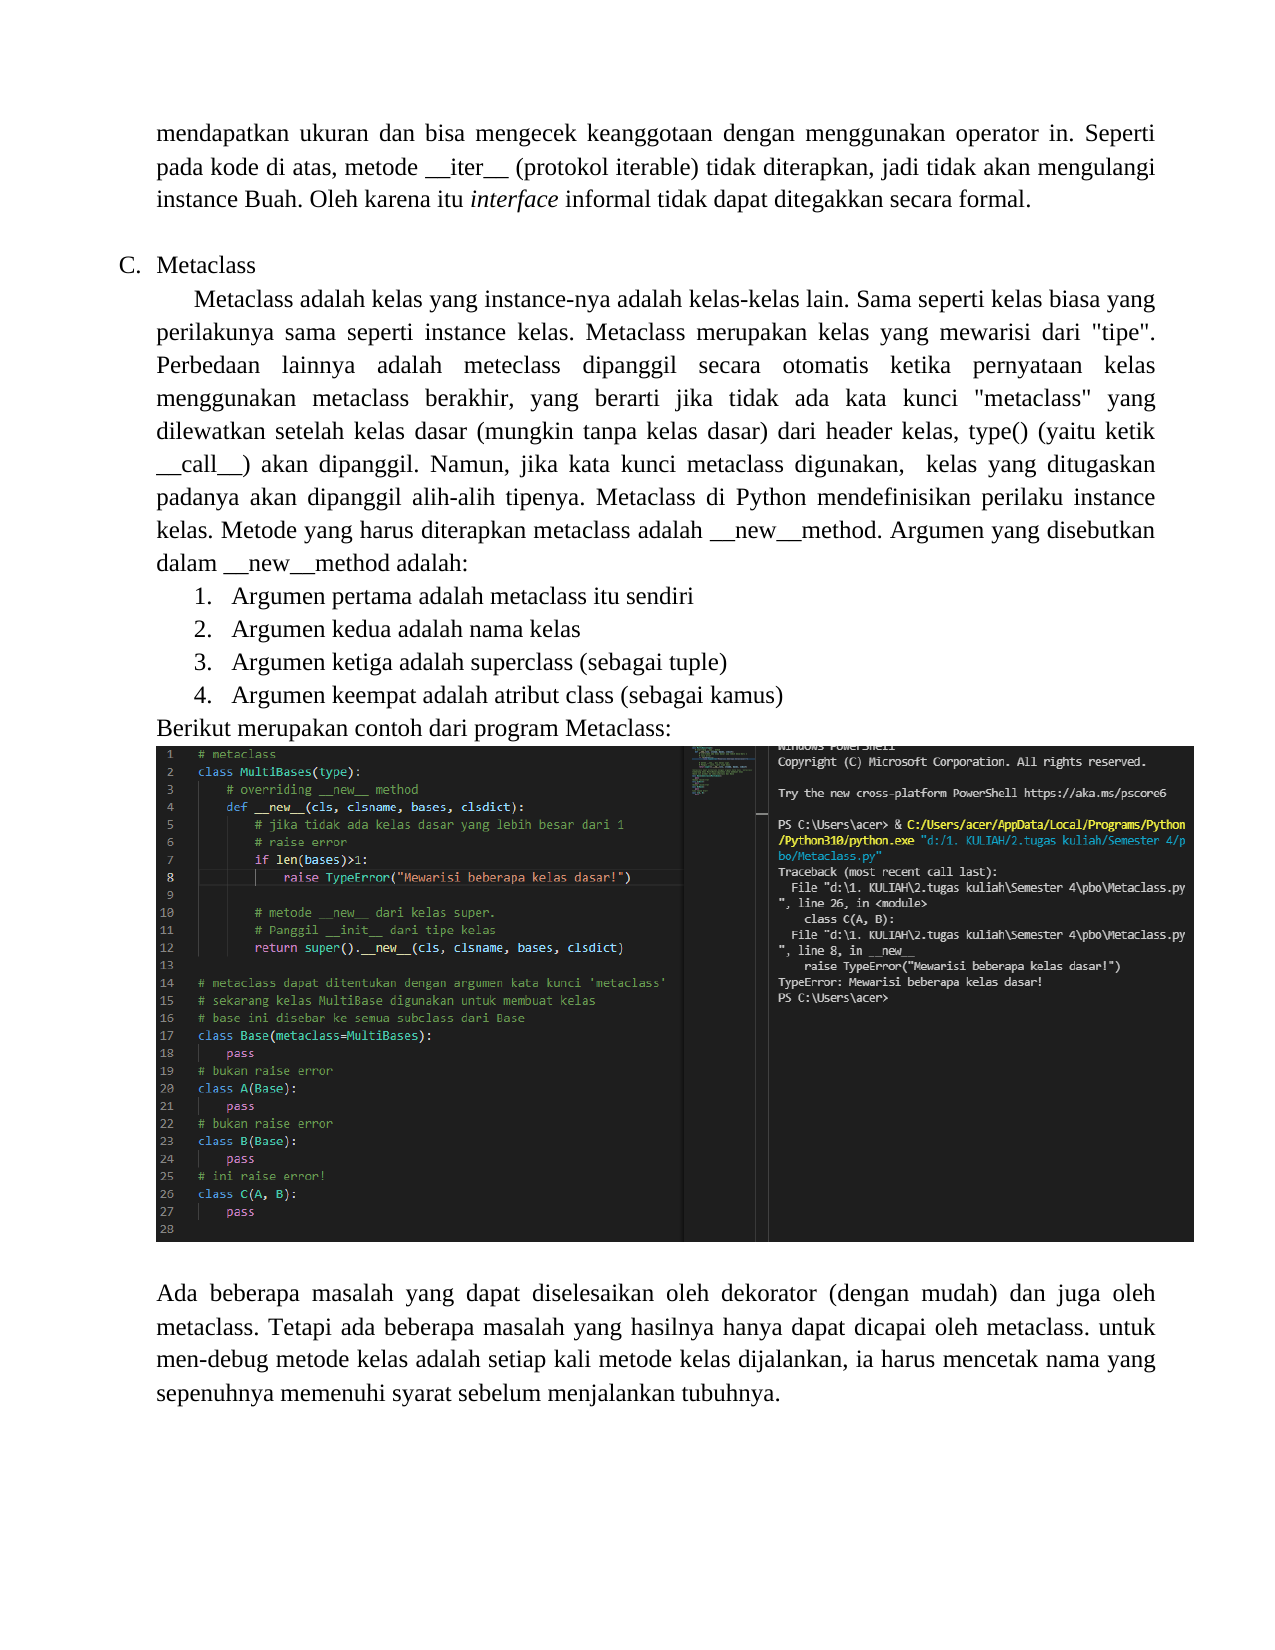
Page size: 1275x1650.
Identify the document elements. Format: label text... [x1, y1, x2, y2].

list Ada beberapa masalah yang dapat diselesaikan oleh dekorator (dengan mudah) dan juga oleh metaclass. Tetapi ada beberapa masalah yang hasilnya hanya dapat dicapai oleh metaclass. untuk men-debug metode kelas adalah setiap kali metode kelas dijalankan, ia harus mencetak nama yang sepenuhnya memenuhi syarat sebelum menjalankan tubuhnya. [156, 1278, 1156, 1406]
text Berikut merupakan contoh dari program Metaclass: [156, 713, 1156, 742]
list Argumen kedua adalah nama kelas [193, 614, 1156, 643]
list Argumen keempat adalah atribut class (sebagai kamus) [193, 680, 1156, 709]
list Argumen ketiga adalah superclass (sebagai tuple) [193, 647, 1156, 676]
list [156, 118, 1156, 213]
list Argumen pertama adalah metaclass itu sendiri [193, 581, 1156, 609]
picture [156, 746, 1194, 1242]
list Metaclass adalah kelas yang instance-nya adalah kelas-kelas lain. Sama seperti kelas biasa yang perilakunya sama seperti instance kelas. Metaclass merupakan kelas yang mewarisi dari "tipe". Perbedaan lainnya adalah meteclass dipanggil secara otomatis ketika pernyataan kelas menggunakan metaclass berakhir, yang berarti jika tidak ada kata kunci "metaclass" yang dilewatkan setelah kelas dasar (mungkin tanpa kelas dasar) dari header kelas, type() (yaitu ketik __call__) akan dipanggil. Namun, jika kata kunci metaclass digunakan, kelas yang ditugaskan padanya akan dipanggil alih-alih tipenya. Metaclass di Python mendefinisikan perilaku instance kelas. Metode yang harus diterapkan metaclass adalah __new__method. Argumen yang disebutkan dalam __new__method adalah: [156, 284, 1156, 577]
list Metaclass [118, 251, 1156, 279]
